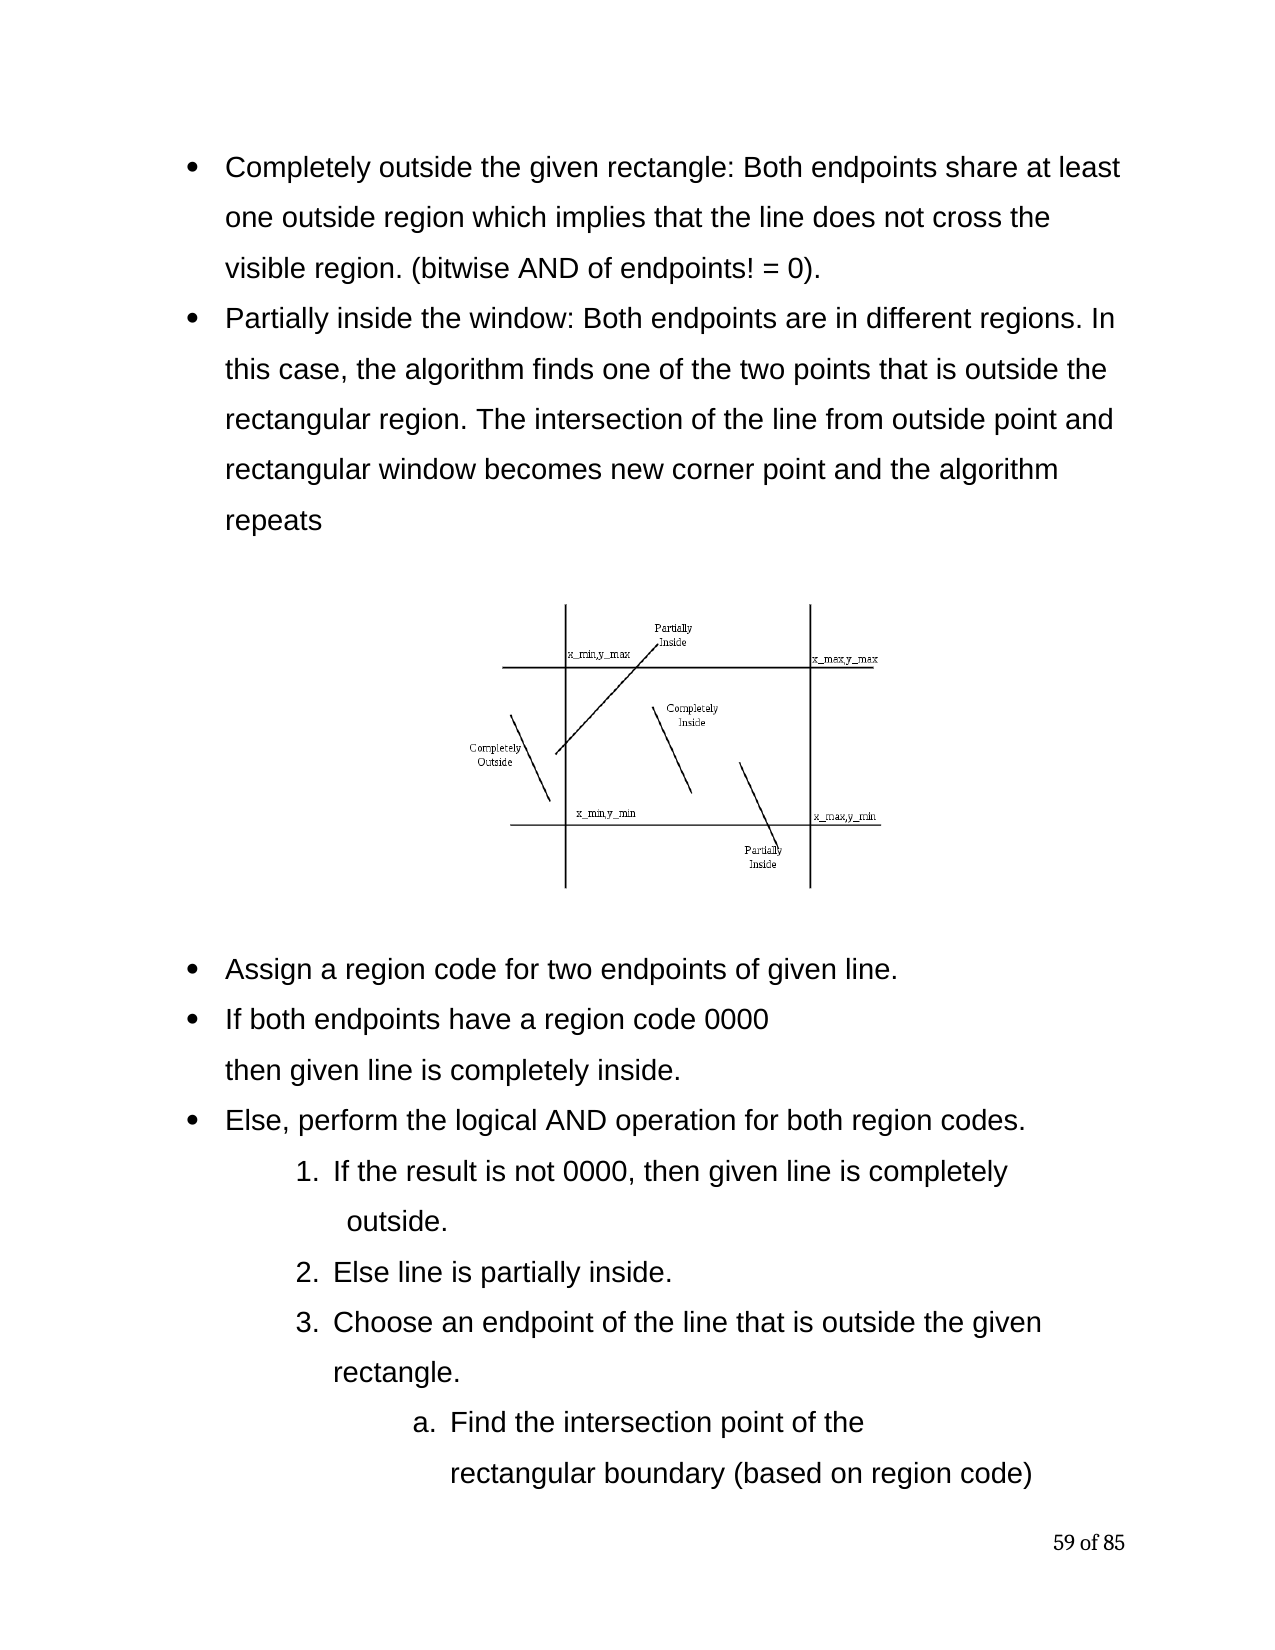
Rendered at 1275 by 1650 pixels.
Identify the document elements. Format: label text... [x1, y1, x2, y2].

list Assign a region code for two endpoints of given line. [187, 952, 1125, 986]
list outside. [225, 1204, 1125, 1238]
list Else, perform the logical AND operation for both region codes. [187, 1103, 1125, 1137]
list Find the intersection point of the [412, 1406, 1125, 1439]
list If the result is not 0000, then given line is completely [295, 1154, 1125, 1187]
list If both endpoints have a region code 0000 [187, 1002, 1125, 1036]
list Choose an endpoint of the line that is outside the given rectangle. [295, 1305, 1125, 1389]
list Completely outside the given rectangle: Both endpoints share at least one outside region which implies that the line does not cross the visible region. (bitwise AND of endpoints! = 0). [187, 150, 1125, 284]
list Partially inside the window: Both endpoints are in different regions. In this case, the algorithm finds one of the two points that is outside the rectangular region. The intersection of the line from outside point and rectangular window becomes new corner point and the algorithm repeats [187, 301, 1125, 536]
list Else line is partially inside. [295, 1254, 1125, 1288]
list then given line is completely inside. [225, 1053, 1125, 1087]
list rectangular boundary (based on region code) [450, 1456, 1125, 1489]
